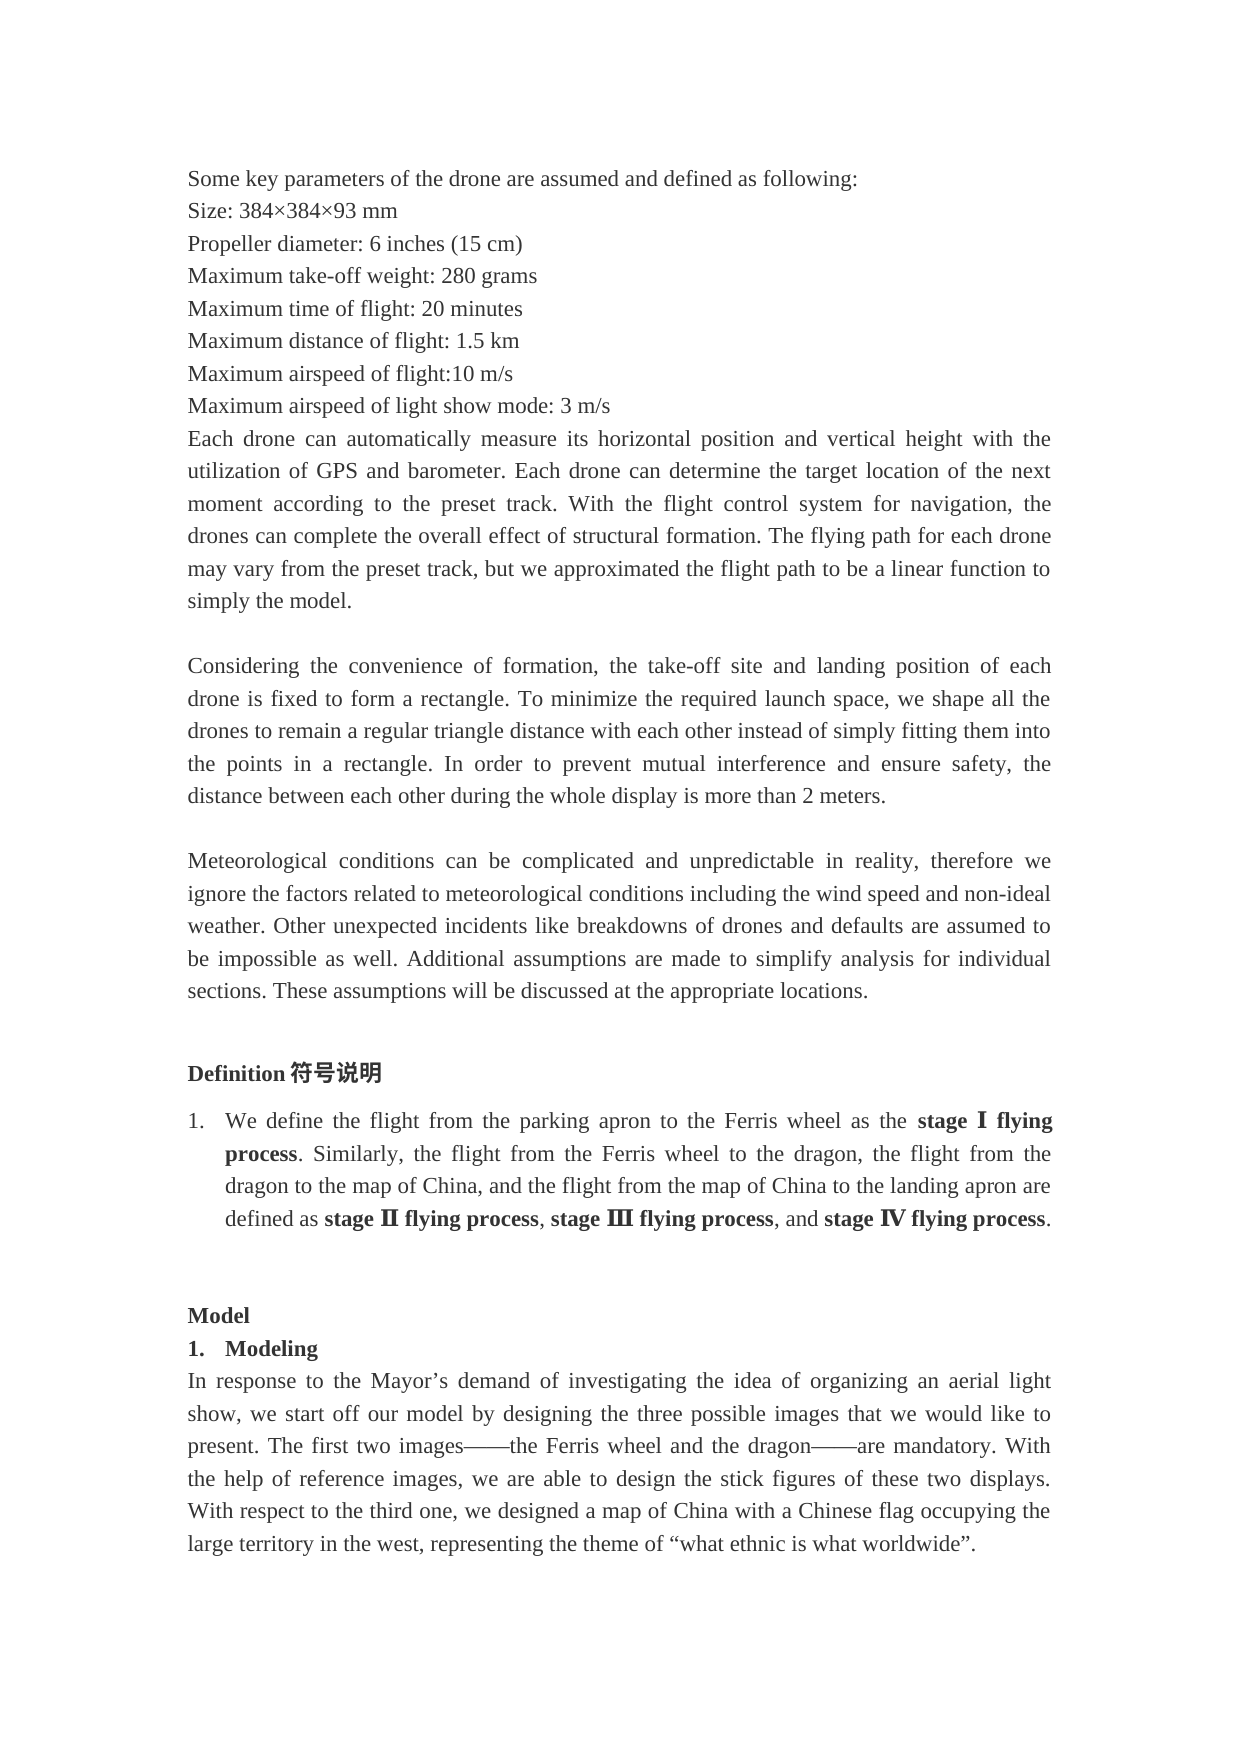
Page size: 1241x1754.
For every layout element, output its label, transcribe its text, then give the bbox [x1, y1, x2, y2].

text Maximum airspeed of flight:10 m/s [187, 357, 1053, 389]
list Modeling [187, 1332, 1053, 1364]
text Meteorological conditions can be complicated and unpredictable in reality, therefore we ignore the factors related to meteorological conditions including the wind speed and non-ideal weather. Other unexpected incidents like breakdowns of drones and defaults are assumed to be impossible as well. Additional assumptions are made to simplify analysis for individual sections. These assumptions will be discussed at the appropriate locations. [187, 844, 1053, 1007]
text Maximum airspeed of light show mode: 3 m/s [187, 389, 1053, 422]
text Maximum distance of flight: 1.5 km [187, 324, 1053, 357]
text Maximum time of flight: 20 minutes [187, 292, 1053, 324]
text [187, 162, 1053, 194]
text Propeller diameter: 6 inches (15 cm) [187, 227, 1053, 259]
text In response to the Mayor’s demand of investigating the idea of organizing an aerial light show, we start off our model by designing the three possible images that we would like to present. The first two images——the Ferris wheel and the dragon——are mandatory. With the help of reference images, we are able to design the stick figures of these two displays. With respect to the third one, we designed a map of China with a Chinese flag occupying the large territory in the west, representing the theme of “what ethnic is what worldwide”. [187, 1364, 1053, 1559]
text Model [187, 1299, 1053, 1332]
text Size: 384×384×93 mm [187, 194, 1053, 227]
list We define the flight from the parking apron to the Ferris wheel as the stage Ⅰ flying process. Similarly, the flight from the Ferris wheel to the dragon, the flight from the dragon to the map of China, and the flight from the map of China to the landing apron are defined as stage Ⅱ flying process, stage Ⅲ flying process, and stage Ⅳ flying process. [187, 1104, 1053, 1234]
text Maximum take-off weight: 280 grams [187, 259, 1053, 292]
text Definition符号说明 [187, 1039, 1053, 1104]
text Each drone can automatically measure its horizontal position and vertical height with the utilization of GPS and barometer. Each drone can determine the target location of the next moment according to the preset track. With the flight control system for navigation, the drones can complete the overall effect of structural formation. The flying path for each drone may vary from the preset track, but we approximated the flight path to be a linear function to simply the model. [187, 422, 1053, 617]
text Considering the convenience of formation, the take-off site and landing position of each drone is fixed to form a rectangle. To minimize the required launch space, we shape all the drones to remain a regular triangle distance with each other instead of simply fitting them into the points in a rectangle. In order to prevent mutual interference and ensure safety, the distance between each other during the whole display is more than 2 meters. [187, 649, 1053, 812]
